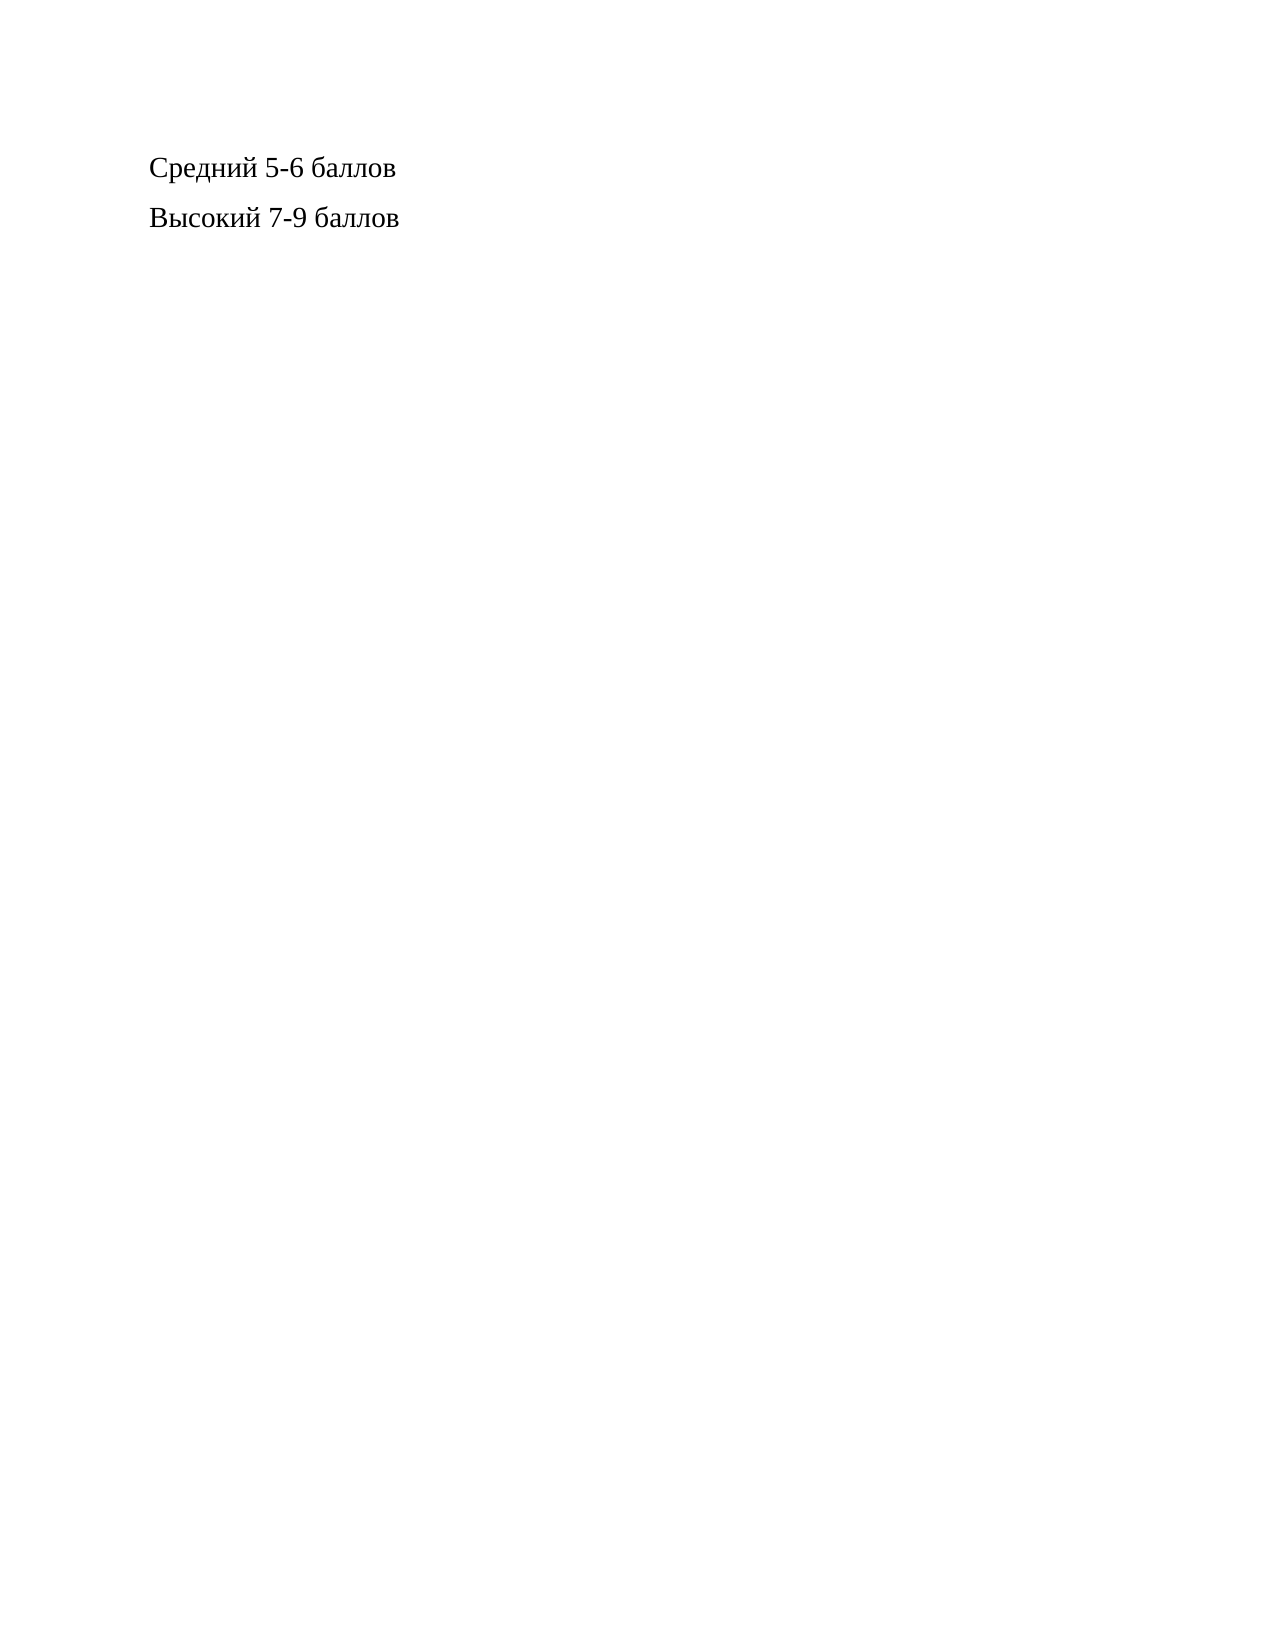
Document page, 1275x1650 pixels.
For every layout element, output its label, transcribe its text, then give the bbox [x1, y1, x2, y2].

text Средний 5-6 баллов [149, 150, 1211, 183]
text Высокий 7-9 баллов [149, 200, 1211, 234]
